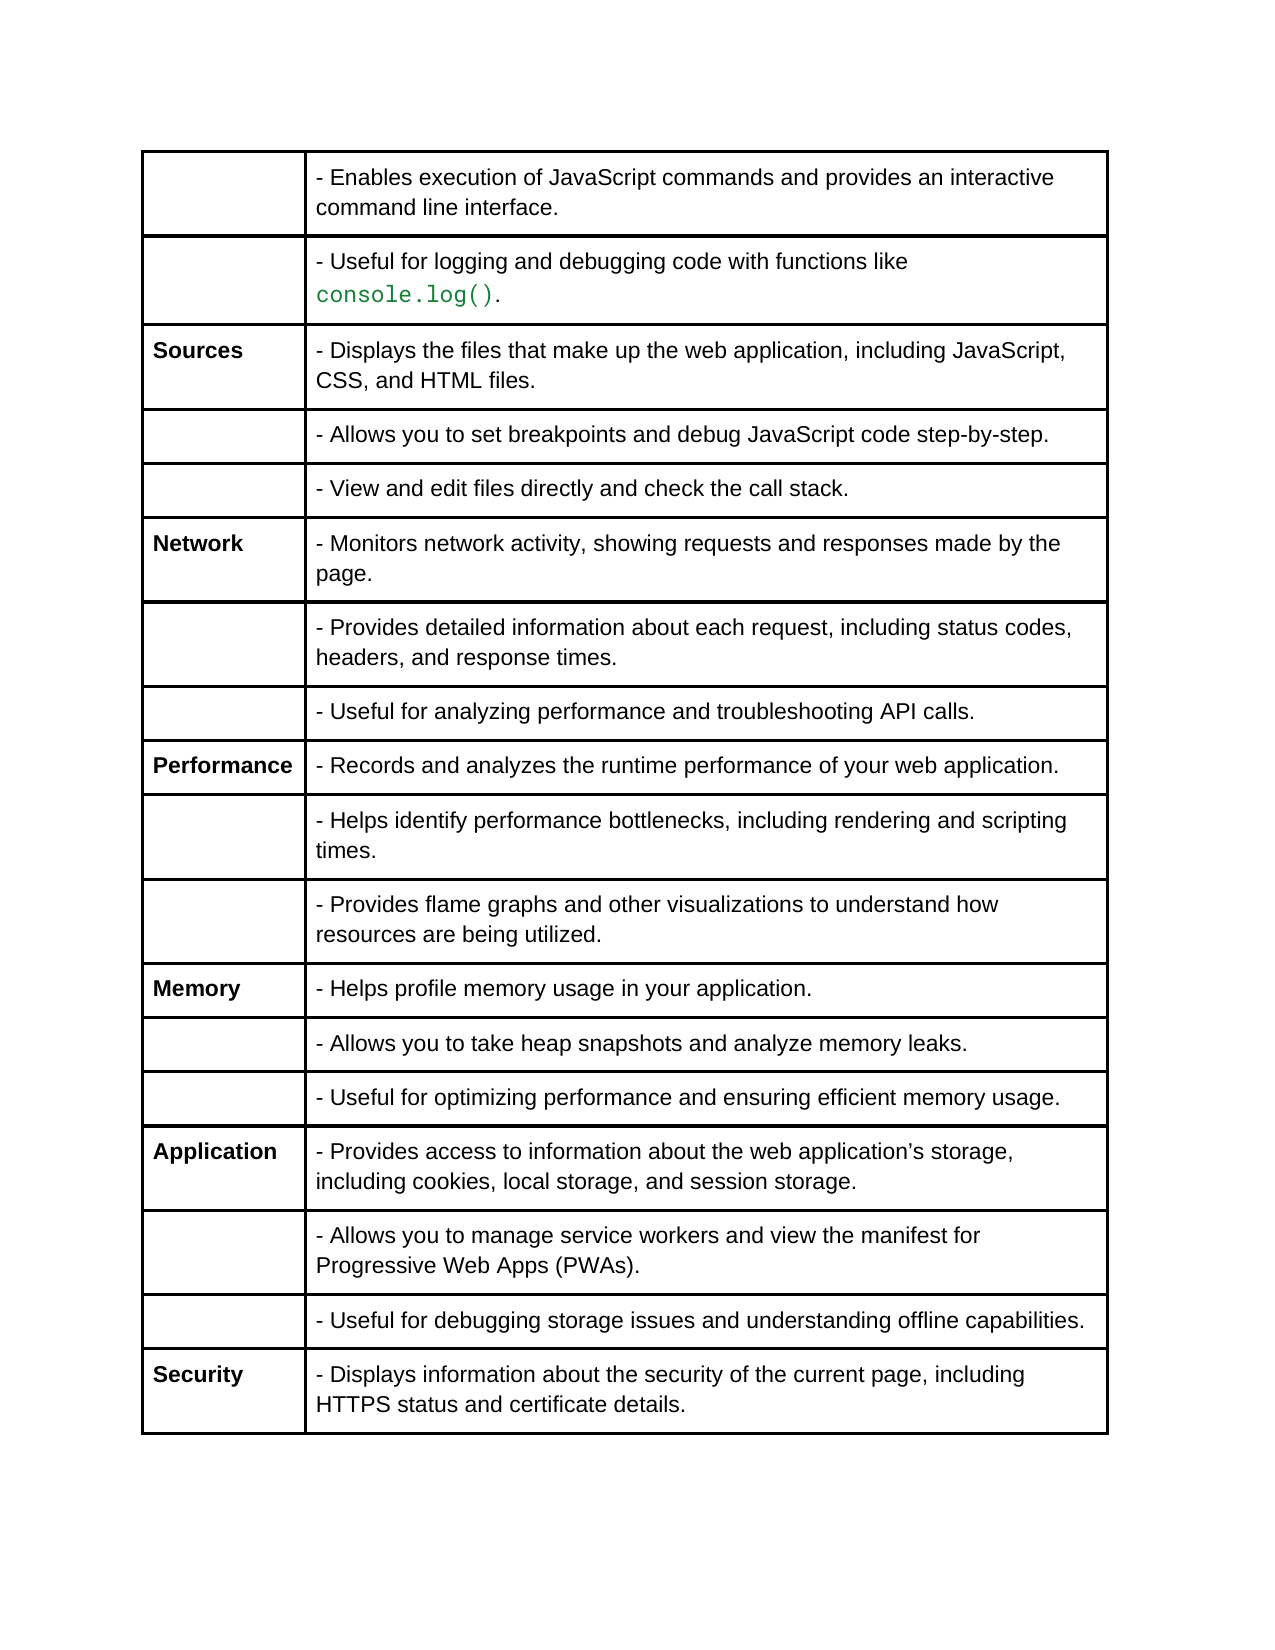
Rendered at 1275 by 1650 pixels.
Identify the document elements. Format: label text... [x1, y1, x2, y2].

table_cell - Useful for optimizing performance and ensuring efficient memory usage. [307, 1073, 1106, 1124]
table_cell - Useful for logging and debugging code with functions like console.log(). [307, 238, 1106, 323]
table_cell - Enables execution of JavaScript commands and provides an interactive command line interface. [307, 153, 1106, 234]
table_cell - Allows you to take heap snapshots and analyze memory leaks. [307, 1019, 1106, 1070]
table_cell [144, 465, 304, 516]
table_cell - Helps profile memory usage in your application. [307, 965, 1106, 1016]
table_cell - Allows you to manage service workers and view the manifest for Progressive Web Apps (PWAs). [307, 1212, 1106, 1293]
table_cell - Monitors network activity, showing requests and responses made by the page. [307, 519, 1106, 600]
table_cell Network [144, 519, 304, 600]
table_cell - Records and analyzes the runtime performance of your web application. [307, 742, 1106, 793]
table_cell [144, 238, 304, 323]
table_cell - Allows you to set breakpoints and debug JavaScript code step-by-step. [307, 411, 1106, 462]
table_cell - Provides flame graphs and other visualizations to understand how resources are being utilized. [307, 881, 1106, 962]
table_cell - Useful for debugging storage issues and understanding offline capabilities. [307, 1296, 1106, 1347]
table_cell [144, 688, 304, 739]
table_cell [144, 796, 304, 877]
table_cell - Displays the files that make up the web application, including JavaScript, CSS, and HTML files. [307, 326, 1106, 408]
table_cell [144, 153, 304, 234]
table_cell Memory [144, 965, 304, 1016]
table_cell [144, 1296, 304, 1347]
table_cell Sources [144, 326, 304, 408]
table_cell [144, 1212, 304, 1293]
table_cell - Useful for analyzing performance and troubleshooting API calls. [307, 688, 1106, 739]
table_cell - Provides access to information about the web application’s storage, including cookies, local storage, and session storage. [307, 1128, 1106, 1209]
table_cell - Helps identify performance bottlenecks, including rendering and scripting times. [307, 796, 1106, 877]
table_cell [144, 1019, 304, 1070]
table_cell Application [144, 1128, 304, 1209]
table_cell [144, 881, 304, 962]
table_cell [144, 604, 304, 685]
table_cell - View and edit files directly and check the call stack. [307, 465, 1106, 516]
table_cell - Displays information about the security of the current page, including HTTPS status and certificate details. [307, 1350, 1106, 1432]
table_cell Security [144, 1350, 304, 1432]
table_cell [144, 1073, 304, 1124]
table_cell Performance [144, 742, 304, 793]
table_cell [144, 411, 304, 462]
table_cell - Provides detailed information about each request, including status codes, headers, and response times. [307, 604, 1106, 685]
